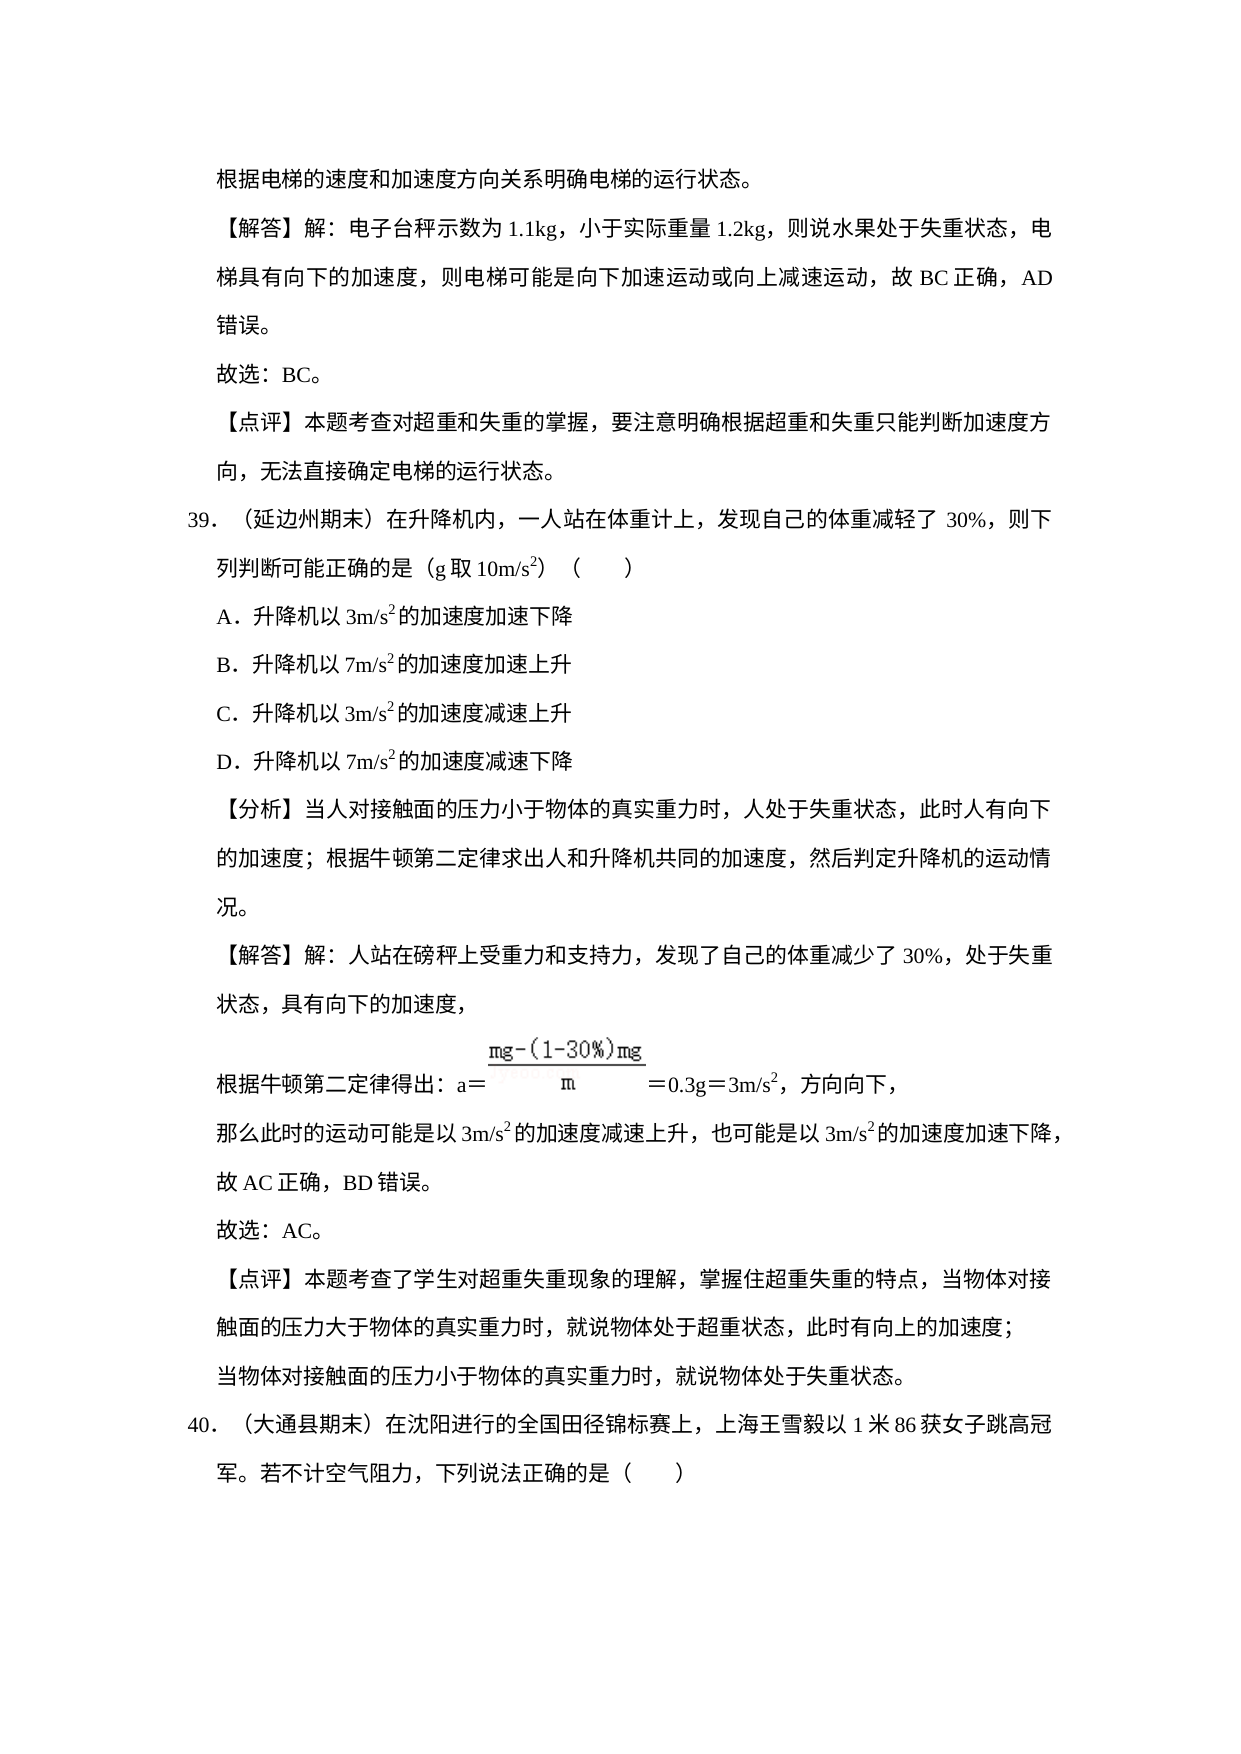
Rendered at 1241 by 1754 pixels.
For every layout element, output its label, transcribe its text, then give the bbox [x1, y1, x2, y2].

text 【点评】本题考查对超重和失重的掌握，要注意明确根据超重和失重只能判断加速度方向，无法直接确定电梯的运行状态。 [216, 404, 1053, 486]
text C．升降机以3m/s2的加速度减速上升 [187, 695, 1053, 728]
text D．升降机以7m/s2的加速度减速下降 [187, 744, 1053, 776]
text B．升降机以7m/s2的加速度加速上升 [187, 647, 1053, 679]
text 【解答】解：电子台秤示数为1.1kg，小于实际重量1.2kg，则说水果处于失重状态，电梯具有向下的加速度，则电梯可能是向下加速运动或向上减速运动，故BC正确，AD错误。 [216, 210, 1053, 340]
text 【解答】解：人站在磅秤上受重力和支持力，发现了自己的体重减少了30%，处于失重状态，具有向下的加速度， [216, 938, 1053, 1019]
text 【分析】当人对接触面的压力小于物体的真实重力时，人处于失重状态，此时人有向下的加速度；根据牛顿第二定律求出人和升降机共同的加速度，然后判定升降机的运动情况。 [216, 792, 1053, 922]
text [216, 162, 1053, 194]
text 40．（大通县期末）在沈阳进行的全国田径锦标赛上，上海王雪毅以1米86获女子跳高冠军。若不计空气阻力，下列说法正确的是（ ） [187, 1407, 1053, 1488]
text 39．（延边州期末）在升降机内，一人站在体重计上，发现自己的体重减轻了30%，则下列判断可能正确的是（g取10m/s2）（ ） [187, 502, 1053, 583]
picture [488, 1036, 646, 1093]
text 故选：BC。 [216, 356, 1053, 389]
text 当物体对接触面的压力小于物体的真实重力时，就说物体处于失重状态。 [216, 1358, 1053, 1391]
text A．升降机以3m/s2的加速度加速下降 [187, 599, 1053, 631]
text 故选：AC。 [216, 1213, 1053, 1245]
text 那么此时的运动可能是以3m/s2的加速度减速上升，也可能是以3m/s2的加速度加速下降，故AC正确，BD错误。 [216, 1116, 1053, 1197]
text 根据牛顿第二定律得出：a＝＝0.3g＝3m/s2，方向向下， [216, 1035, 1053, 1100]
text 【点评】本题考查了学生对超重失重现象的理解，掌握住超重失重的特点，当物体对接触面的压力大于物体的真实重力时，就说物体处于超重状态，此时有向上的加速度； [216, 1261, 1053, 1342]
